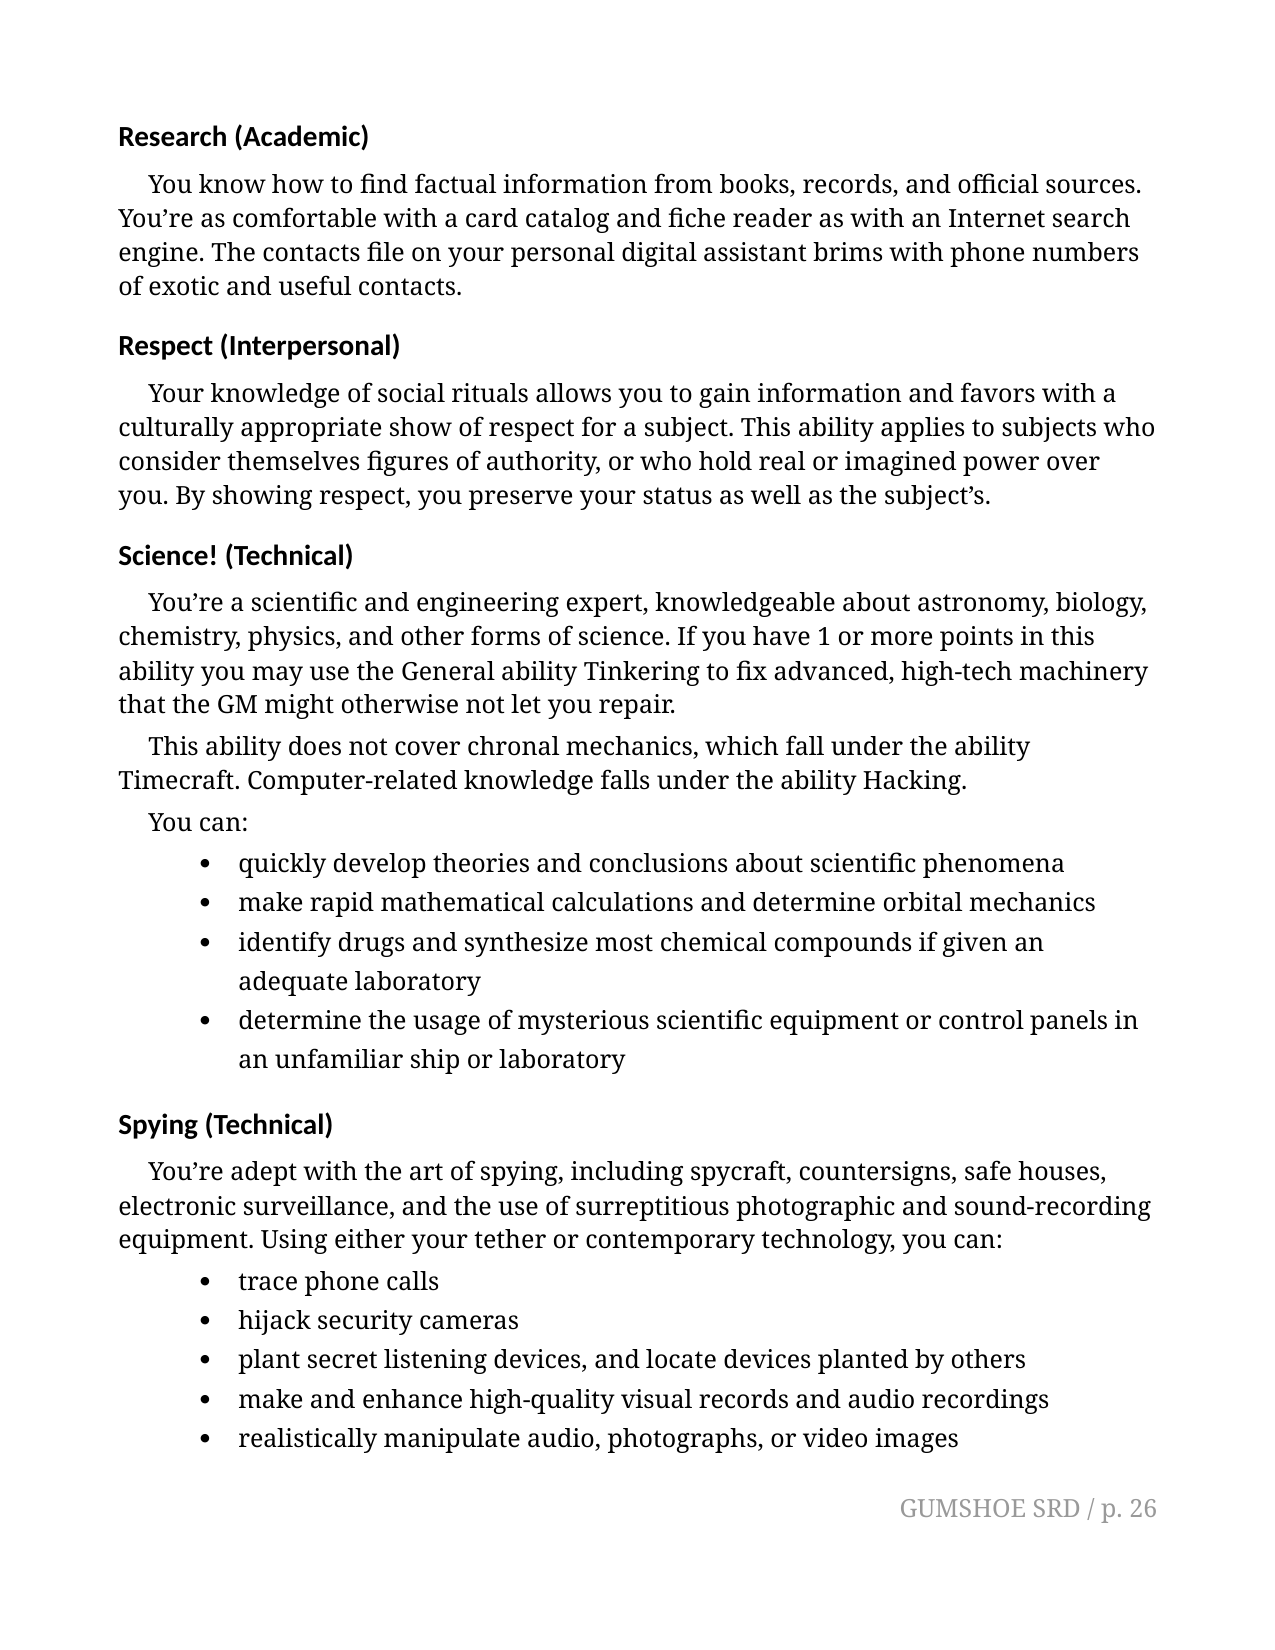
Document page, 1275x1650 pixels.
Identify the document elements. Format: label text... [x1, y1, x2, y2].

list plant secret listening devices, and locate devices planted by others [201, 1342, 1157, 1376]
list trace phone calls [201, 1264, 1157, 1298]
text Your knowledge of social rituals allows you to gain information and favors with a culturally appropriate show of respect for a subject. This ability applies to subjects who consider themselves figures of authority, or who hold real or imagined power over you. By showing respect, you preserve your status as well as the subject’s. [118, 376, 1157, 512]
list determine the usage of mysterious scientific equipment or control panels in an unfamiliar ship or laboratory [201, 1003, 1157, 1076]
text This ability does not cover chronal mechanics, which fall under the ability Timecraft. Computer-related knowledge falls under the ability Hacking. [118, 729, 1157, 797]
text You know how to find factual information from books, records, and official sources. You’re as comfortable with a card catalog and fiche reader as with an Internet search engine. The contacts file on your personal digital assistant brims with phone numbers of exotic and useful contacts. [118, 166, 1157, 302]
text You can: [118, 804, 1157, 838]
subtitle Respect (Interpersonal) [118, 327, 1157, 363]
list make rapid mathematical calculations and determine orbital mechanics [201, 885, 1157, 919]
list hijack security cameras [201, 1303, 1157, 1337]
list quickly develop theories and conclusions about scientific phenomena [201, 846, 1157, 880]
text You’re a scientific and engineering expert, knowledgeable about astronomy, biology, chemistry, physics, and other forms of science. If you have 1 or more points in this ability you may use the General ability Tinkering to fix advanced, high-tech machinery that the GM might otherwise not let you repair. [118, 585, 1157, 721]
subtitle Research (Academic) [118, 118, 1157, 154]
text You’re adept with the art of spying, including spycraft, countersigns, safe houses, electronic surveillance, and the use of surreptitious photographic and sound-recording equipment. Using either your tether or contemporary technology, you can: [118, 1154, 1157, 1256]
subtitle Spying (Technical) [118, 1106, 1157, 1142]
list identify drugs and synthesize most chemical compounds if given an adequate laboratory [201, 924, 1157, 997]
subtitle Science! (Technical) [118, 537, 1157, 572]
list realistically manipulate audio, photographs, or video images [201, 1420, 1157, 1454]
list make and enhance high-quality visual records and audio recordings [201, 1381, 1157, 1415]
